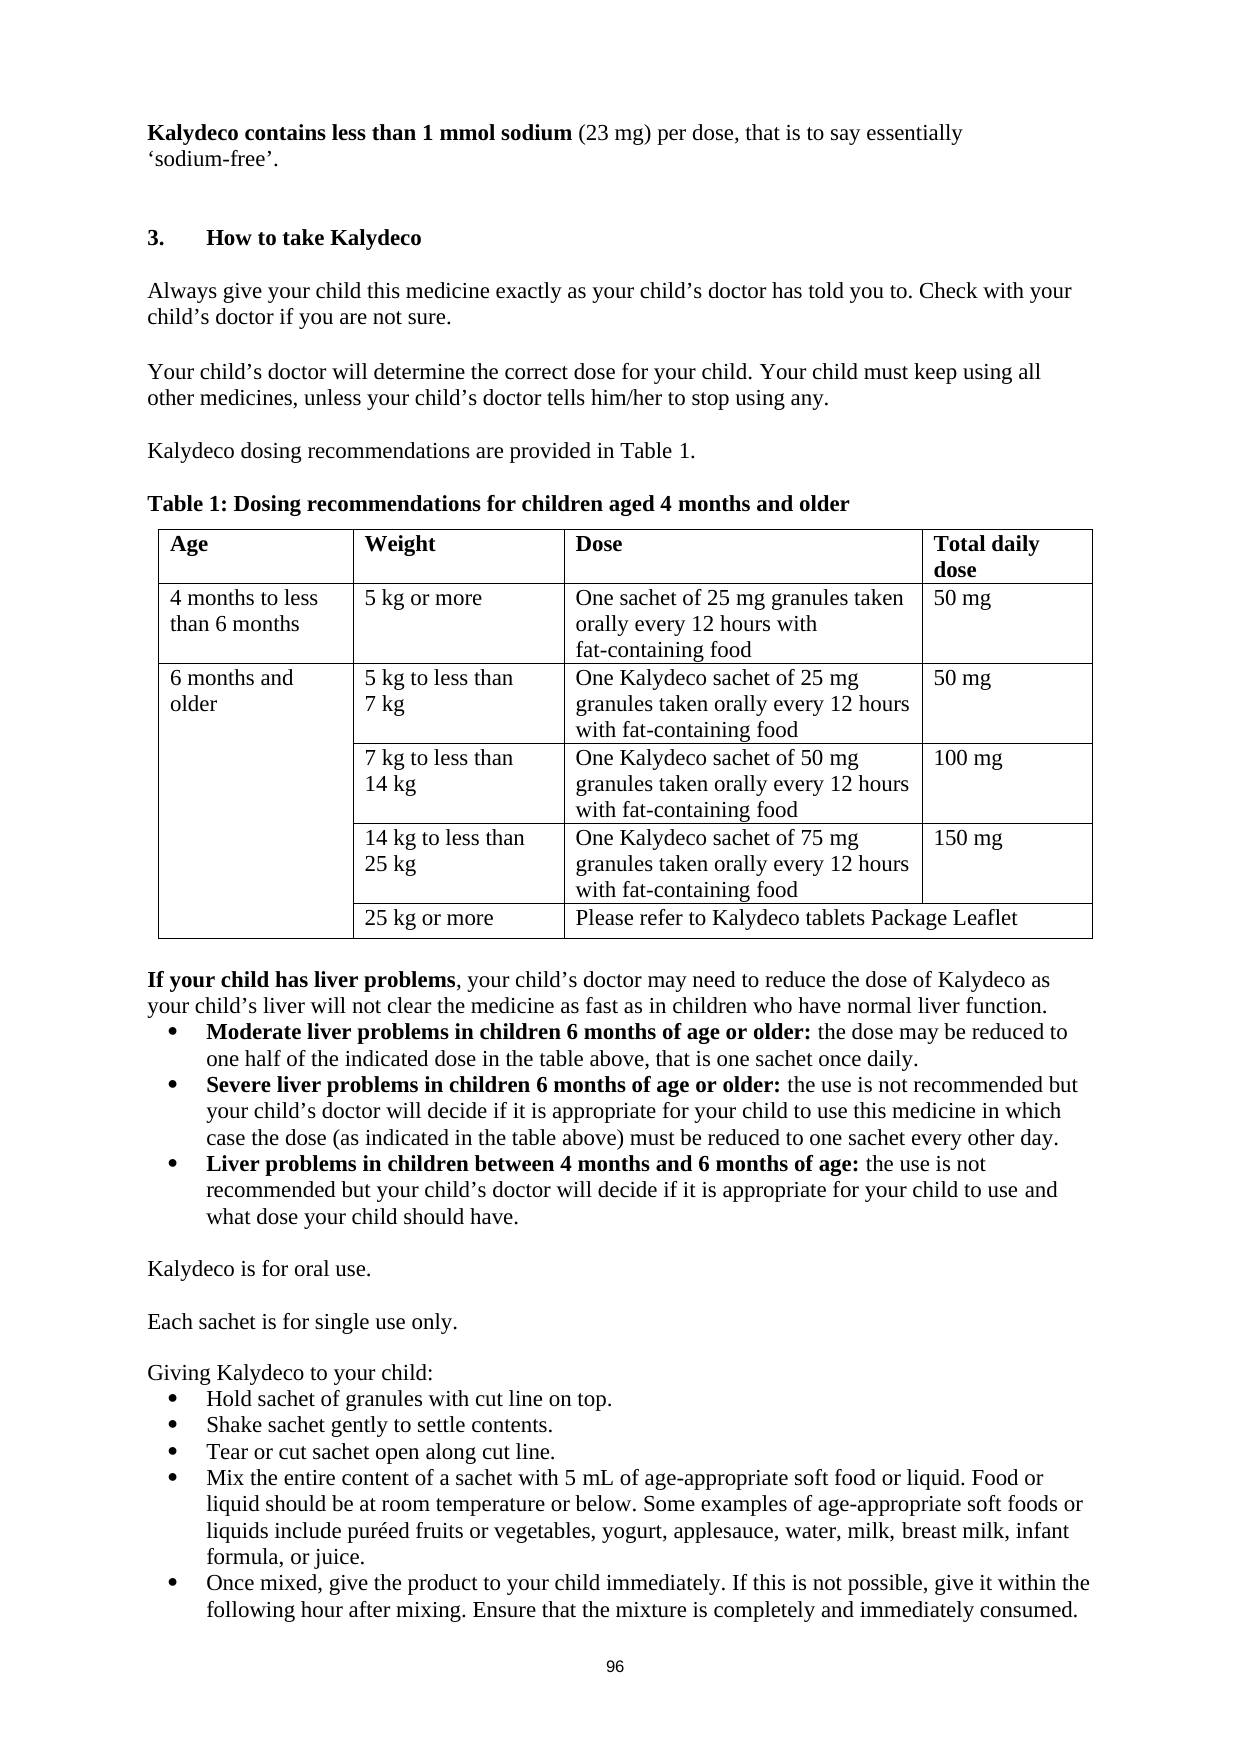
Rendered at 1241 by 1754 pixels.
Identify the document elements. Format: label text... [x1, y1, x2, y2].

list Hold sachet of granules with cut line on top. [168, 1385, 1093, 1411]
table_cell One Kalydeco sachet of 25 mg granules taken orally every 12 hours with fat-containing food [565, 664, 922, 743]
table_cell 50 mg [923, 584, 1092, 663]
table_header Weight [354, 530, 564, 582]
table_header Dose [565, 530, 922, 582]
table_header Age [159, 530, 353, 582]
table_cell 14 kg to less than 25 kg [354, 824, 564, 903]
list If your child has liver problems, your child’s doctor may need to reduce the dose of Kalydeco as your child’s liver will not clear the medicine as fast as in children who have normal liver function. [147, 966, 1093, 1018]
text Kalydeco contains less than 1 mmol sodium (23 mg) per dose, that is to say essentially ‘sodium-free’. [147, 118, 1093, 171]
table_cell One Kalydeco sachet of 50 mg granules taken orally every 12 hours with fat-containing food [565, 744, 922, 823]
table_cell 25 kg or more [354, 904, 564, 938]
list Always give your child this medicine exactly as your child’s doctor has told you to. Check with your child’s doctor if you are not sure. [147, 277, 1093, 329]
table_cell 50 mg [923, 664, 1092, 743]
list How to take Kalydeco [147, 224, 1093, 250]
table_header Total daily dose [923, 530, 1092, 582]
list Severe liver problems in children 6 months of age or older: the use is not recommended but your child’s doctor will decide if it is appropriate for your child to use this medicine in which case the dose (as indicated in the table above) must be reduced to one sachet every other day. [168, 1071, 1093, 1150]
text Giving Kalydeco to your child: [147, 1359, 1093, 1385]
table_cell 7 kg to less than 14 kg [354, 744, 564, 823]
table_cell One Kalydeco sachet of 75 mg granules taken orally every 12 hours with fat-containing food [565, 824, 922, 903]
table_cell 6 months and older [159, 664, 353, 938]
list Tear or cut sachet open along cut line. [168, 1438, 1093, 1464]
table_cell 4 months to less than 6 months [159, 584, 353, 663]
list Moderate liver problems in children 6 months of age or older: the dose may be reduced to one half of the indicated dose in the table above, that is one sachet once daily. [168, 1018, 1093, 1071]
list Mix the entire content of a sachet with 5 mL of age-appropriate soft food or liquid. Food or liquid should be at room temperature or below. Some examples of age-appropriate soft foods or liquids include puréed fruits or vegetables, yogurt, applesauce, water, milk, breast milk, infant formula, or juice. [168, 1464, 1093, 1569]
list Once mixed, give the product to your child immediately. If this is not possible, give it within the following hour after mixing. Ensure that the mixture is completely and immediately consumed. [168, 1569, 1093, 1622]
table_cell Please refer to Kalydeco tablets Package Leaflet [565, 904, 1092, 938]
list Kalydeco is for oral use. [147, 1256, 1093, 1282]
table_cell 5 kg or more [354, 584, 564, 663]
list Table 1: Dosing recommendations for children aged 4 months and older [147, 490, 1093, 516]
list Shake sachet gently to settle contents. [168, 1411, 1093, 1438]
table_cell 5 kg to less than 7 kg [354, 664, 564, 743]
table_cell One sachet of 25 mg granules taken orally every 12 hours with fat-containing food [565, 584, 922, 663]
table_cell 150 mg [923, 824, 1092, 903]
list Kalydeco dosing recommendations are provided in Table 1. [147, 437, 1093, 463]
table_cell 100 mg [923, 744, 1092, 823]
list Liver problems in children between 4 months and 6 months of age: the use is not recommended but your child’s doctor will decide if it is appropriate for your child to use and what dose your child should have. [168, 1150, 1093, 1229]
text Your child’s doctor will determine the correct dose for your child. Your child must keep using all other medicines, unless your child’s doctor tells him/her to stop using any. [147, 358, 1093, 411]
text Each sachet is for single use only. [147, 1308, 1093, 1334]
